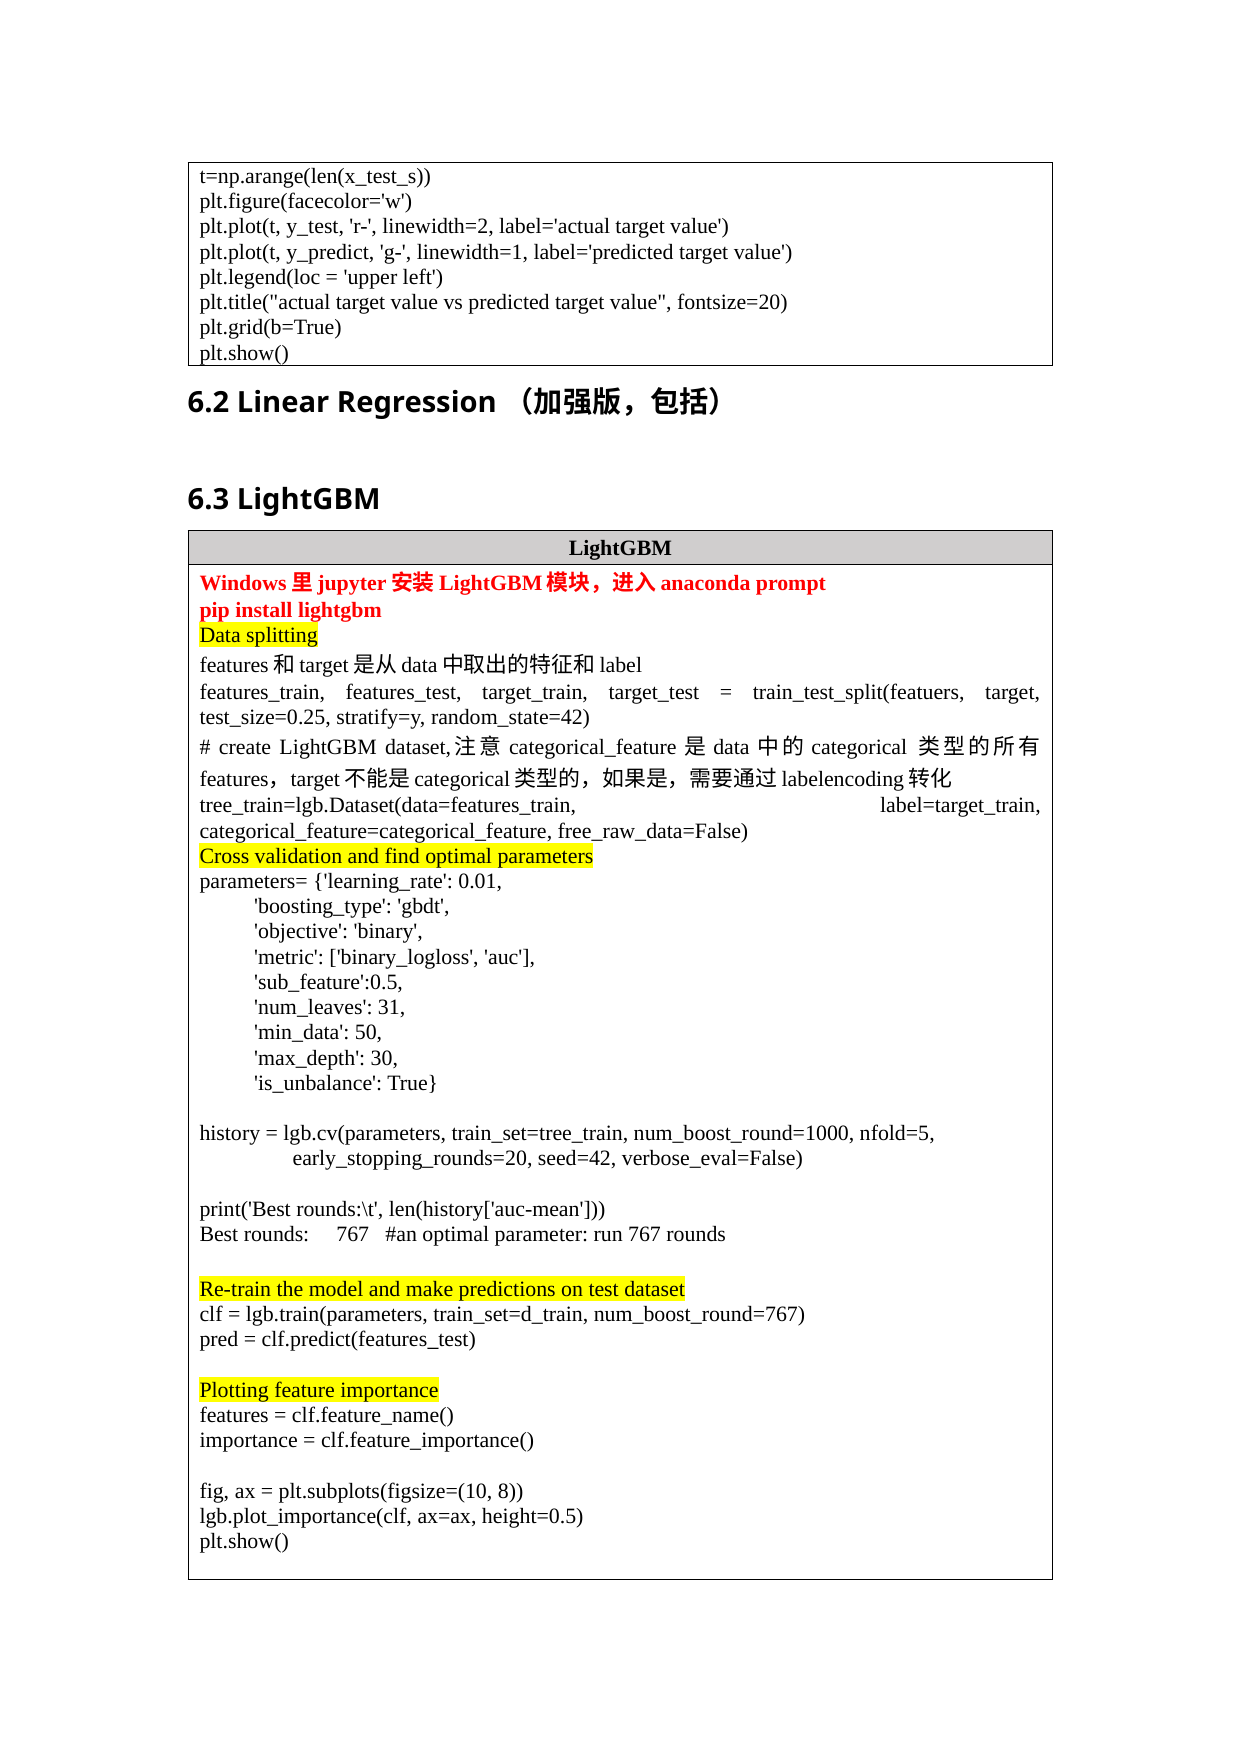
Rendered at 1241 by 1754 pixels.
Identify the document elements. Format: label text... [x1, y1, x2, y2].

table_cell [189, 565, 1052, 1578]
subtitle 6.3 LightGBM [187, 478, 1053, 518]
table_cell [189, 163, 1052, 365]
subtitle 6.2 Linear Regression （加强版，包括） [187, 378, 1053, 421]
table_header LightGBM [189, 531, 1052, 564]
